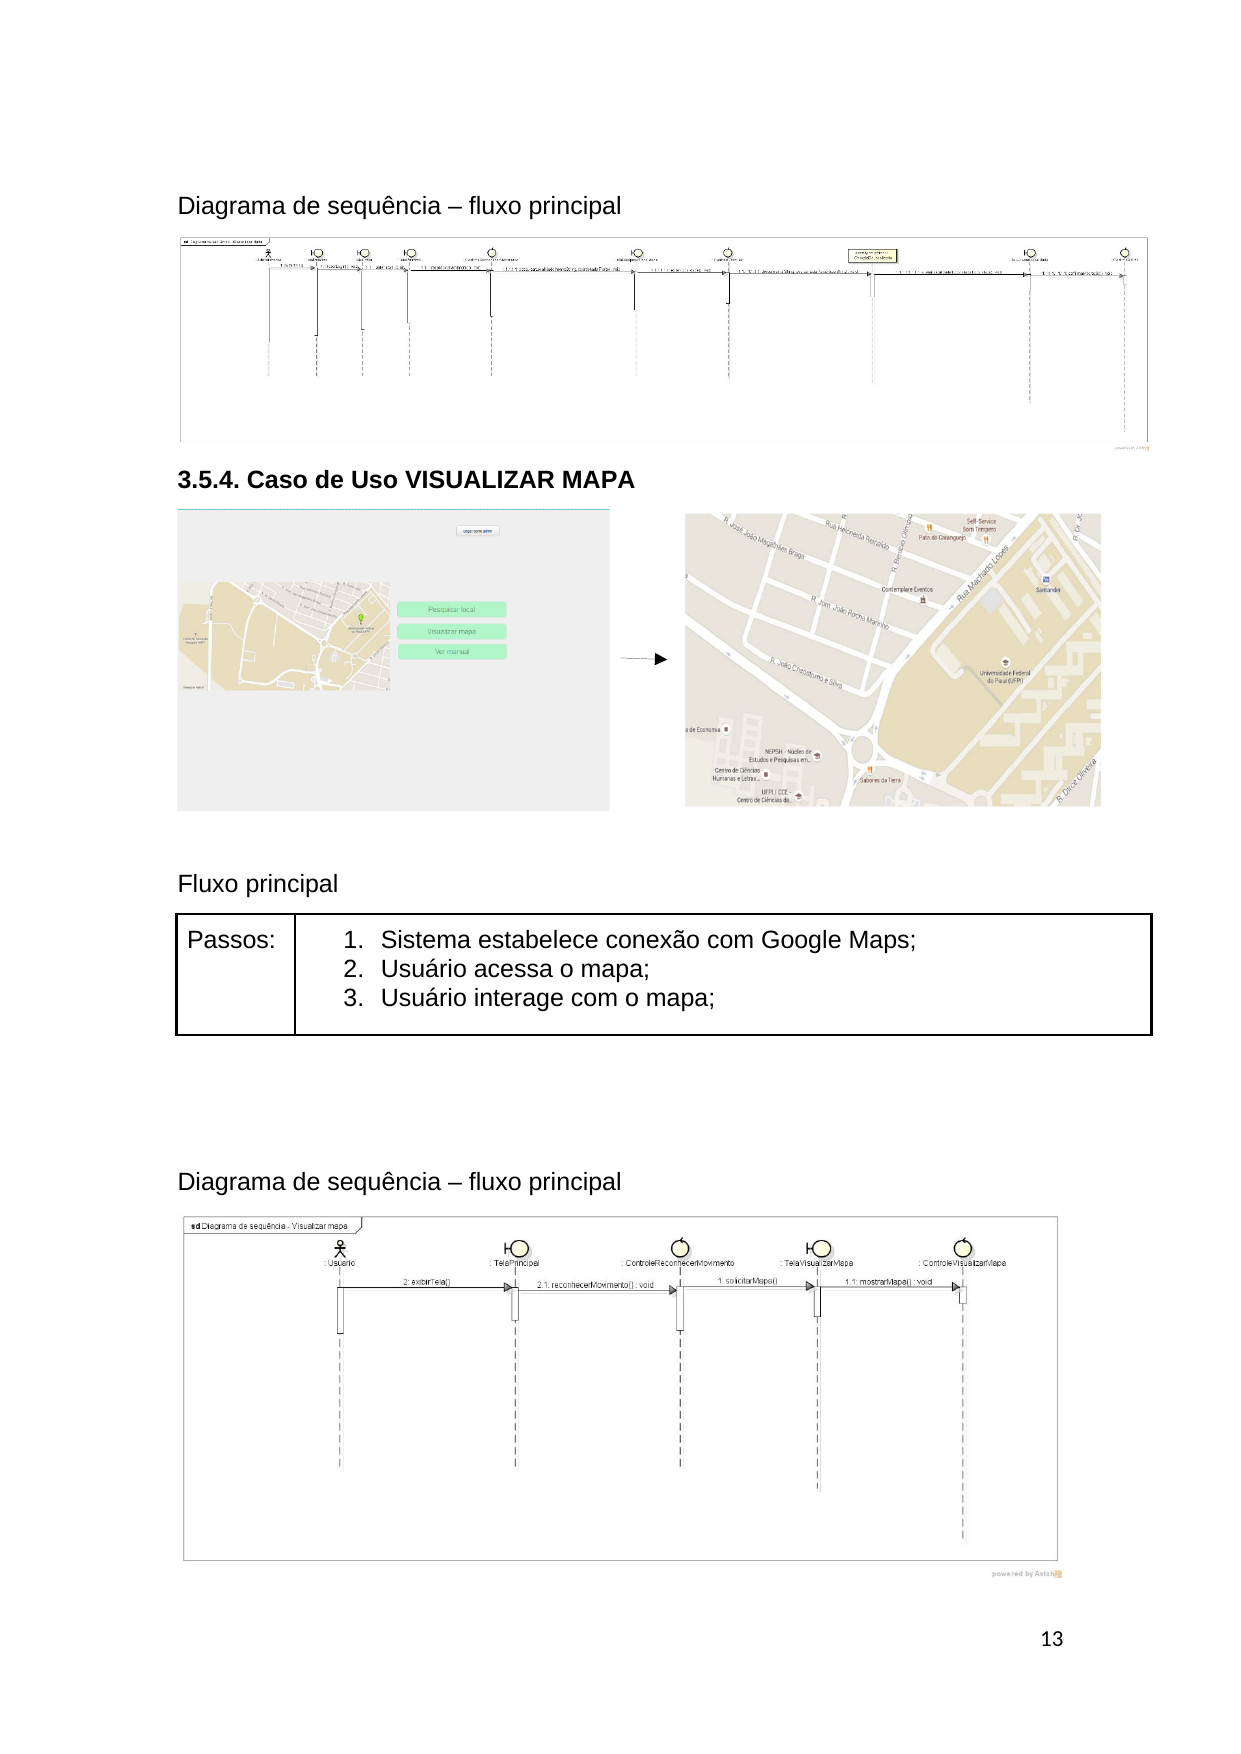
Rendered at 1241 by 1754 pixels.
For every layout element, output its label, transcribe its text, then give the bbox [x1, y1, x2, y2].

picture [177, 1210, 1063, 1580]
table_header Sistema estabelece conexão com Google Maps; Usuário acessa o mapa; Usuário interage com o mapa; [296, 915, 1150, 1034]
table_header Passos: [178, 915, 294, 1034]
text Fluxo principal [177, 869, 1063, 898]
text Diagrama de sequência – fluxo principal [177, 191, 1063, 220]
text Diagrama de sequência – fluxo principal [177, 1167, 1063, 1196]
picture [177, 234, 1150, 451]
text 3.5.4. Caso de Uso VISUALIZAR MAPA [177, 465, 1063, 494]
picture [177, 509, 610, 811]
picture [679, 508, 1107, 811]
